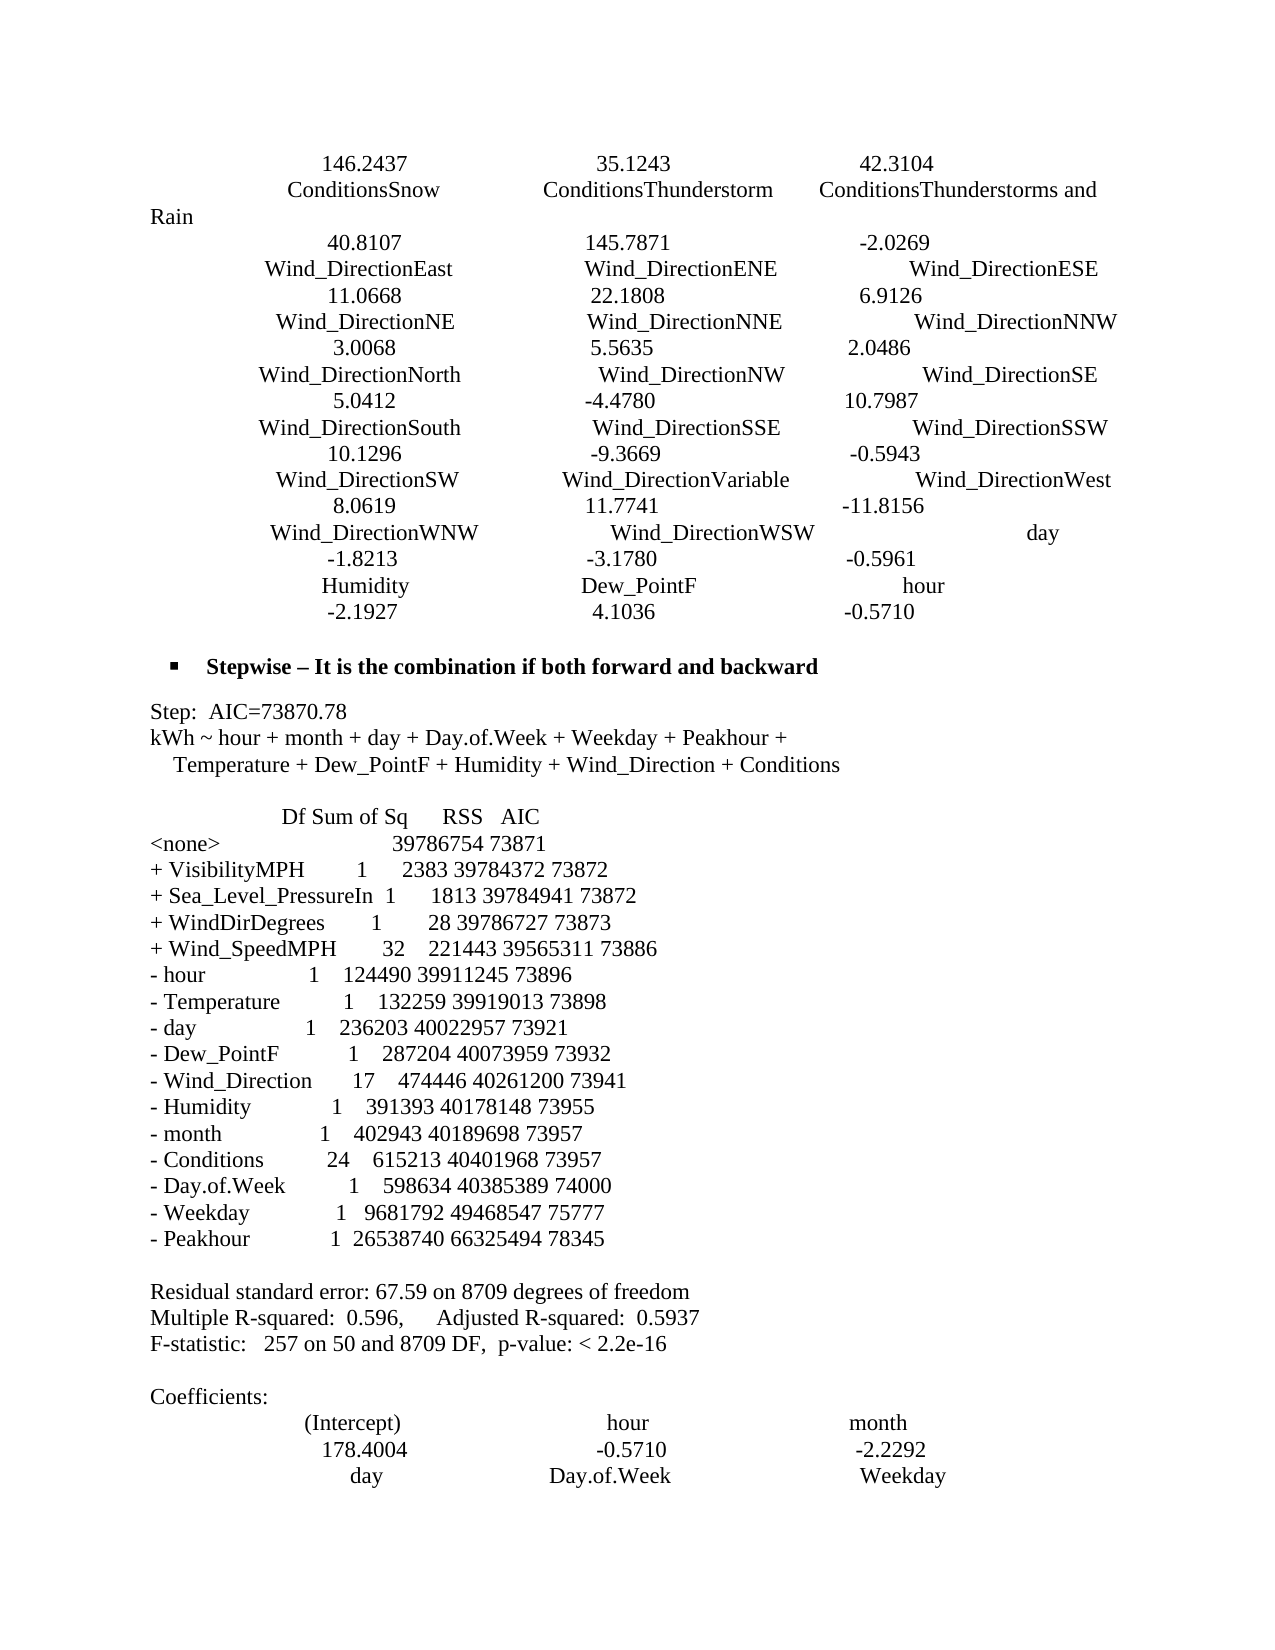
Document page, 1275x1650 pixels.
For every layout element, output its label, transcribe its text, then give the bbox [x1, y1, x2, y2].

text Step: AIC=73870.78 [150, 698, 1125, 724]
text day Day.of.Week Weekday [150, 1462, 1125, 1488]
text Wind_DirectionSW Wind_DirectionVariable Wind_DirectionWest [150, 466, 1125, 493]
text 5.0412 -4.4780 10.7987 [150, 387, 1125, 413]
text Residual standard error: 67.59 on 8709 degrees of freedom [150, 1278, 1125, 1304]
text 8.0619 11.7741 -11.8156 [150, 493, 1125, 519]
text - Dew_PointF 1 287204 40073959 73932 [150, 1041, 1125, 1067]
text - Day.of.Week 1 598634 40385389 74000 [150, 1172, 1125, 1199]
text ConditionsSnow ConditionsThunderstorm ConditionsThunderstorms and Rain [150, 176, 1125, 229]
text Coefficients: [150, 1383, 1125, 1409]
text <none> 39786754 73871 [150, 830, 1125, 856]
text + Wind_SpeedMPH 32 221443 39565311 73886 [150, 935, 1125, 961]
text - Temperature 1 132259 39919013 73898 [150, 988, 1125, 1014]
text -1.8213 -3.1780 -0.5961 [150, 545, 1125, 572]
text Temperature + Dew_PointF + Humidity + Wind_Direction + Conditions [150, 751, 1125, 777]
text + Sea_Level_PressureIn 1 1813 39784941 73872 [150, 882, 1125, 909]
text Wind_DirectionNE Wind_DirectionNNE Wind_DirectionNNW [150, 308, 1125, 334]
text kWh ~ hour + month + day + Day.of.Week + Weekday + Peakhour + [150, 724, 1125, 751]
text - day 1 236203 40022957 73921 [150, 1014, 1125, 1041]
text F-statistic: 257 on 50 and 8709 DF, p-value: < 2.2e-16 [150, 1330, 1125, 1357]
text - Weekday 1 9681792 49468547 75777 [150, 1199, 1125, 1225]
text - Humidity 1 391393 40178148 73955 [150, 1093, 1125, 1119]
text - month 1 402943 40189698 73957 [150, 1119, 1125, 1146]
text Wind_DirectionNorth Wind_DirectionNW Wind_DirectionSE [150, 361, 1125, 387]
text Multiple R-squared: 0.596, Adjusted R-squared: 0.5937 [150, 1304, 1125, 1330]
text 146.2437 35.1243 42.3104 [150, 150, 1125, 176]
text 10.1296 -9.3669 -0.5943 [150, 440, 1125, 466]
list Stepwise – It is the combination if both forward and backward [169, 653, 1125, 679]
text - Peakhour 1 26538740 66325494 78345 [150, 1225, 1125, 1251]
text - Wind_Direction 17 474446 40261200 73941 [150, 1067, 1125, 1093]
text 3.0068 5.5635 2.0486 [150, 334, 1125, 361]
text Wind_DirectionSouth Wind_DirectionSSE Wind_DirectionSSW [150, 413, 1125, 440]
text Df Sum of Sq RSS AIC [150, 803, 1125, 830]
text + VisibilityMPH 1 2383 39784372 73872 [150, 856, 1125, 882]
text -2.1927 4.1036 -0.5710 [150, 598, 1125, 624]
text 178.4004 -0.5710 -2.2292 [150, 1436, 1125, 1462]
text 11.0668 22.1808 6.9126 [150, 282, 1125, 308]
text + WindDirDegrees 1 28 39786727 73873 [150, 909, 1125, 935]
text - hour 1 124490 39911245 73896 [150, 961, 1125, 988]
text Humidity Dew_PointF hour [150, 572, 1125, 598]
text 40.8107 145.7871 -2.0269 [150, 229, 1125, 255]
text Wind_DirectionWNW Wind_DirectionWSW day [150, 519, 1125, 545]
text - Conditions 24 615213 40401968 73957 [150, 1146, 1125, 1172]
text Wind_DirectionEast Wind_DirectionENE Wind_DirectionESE [150, 255, 1125, 282]
text (Intercept) hour month [150, 1409, 1125, 1436]
